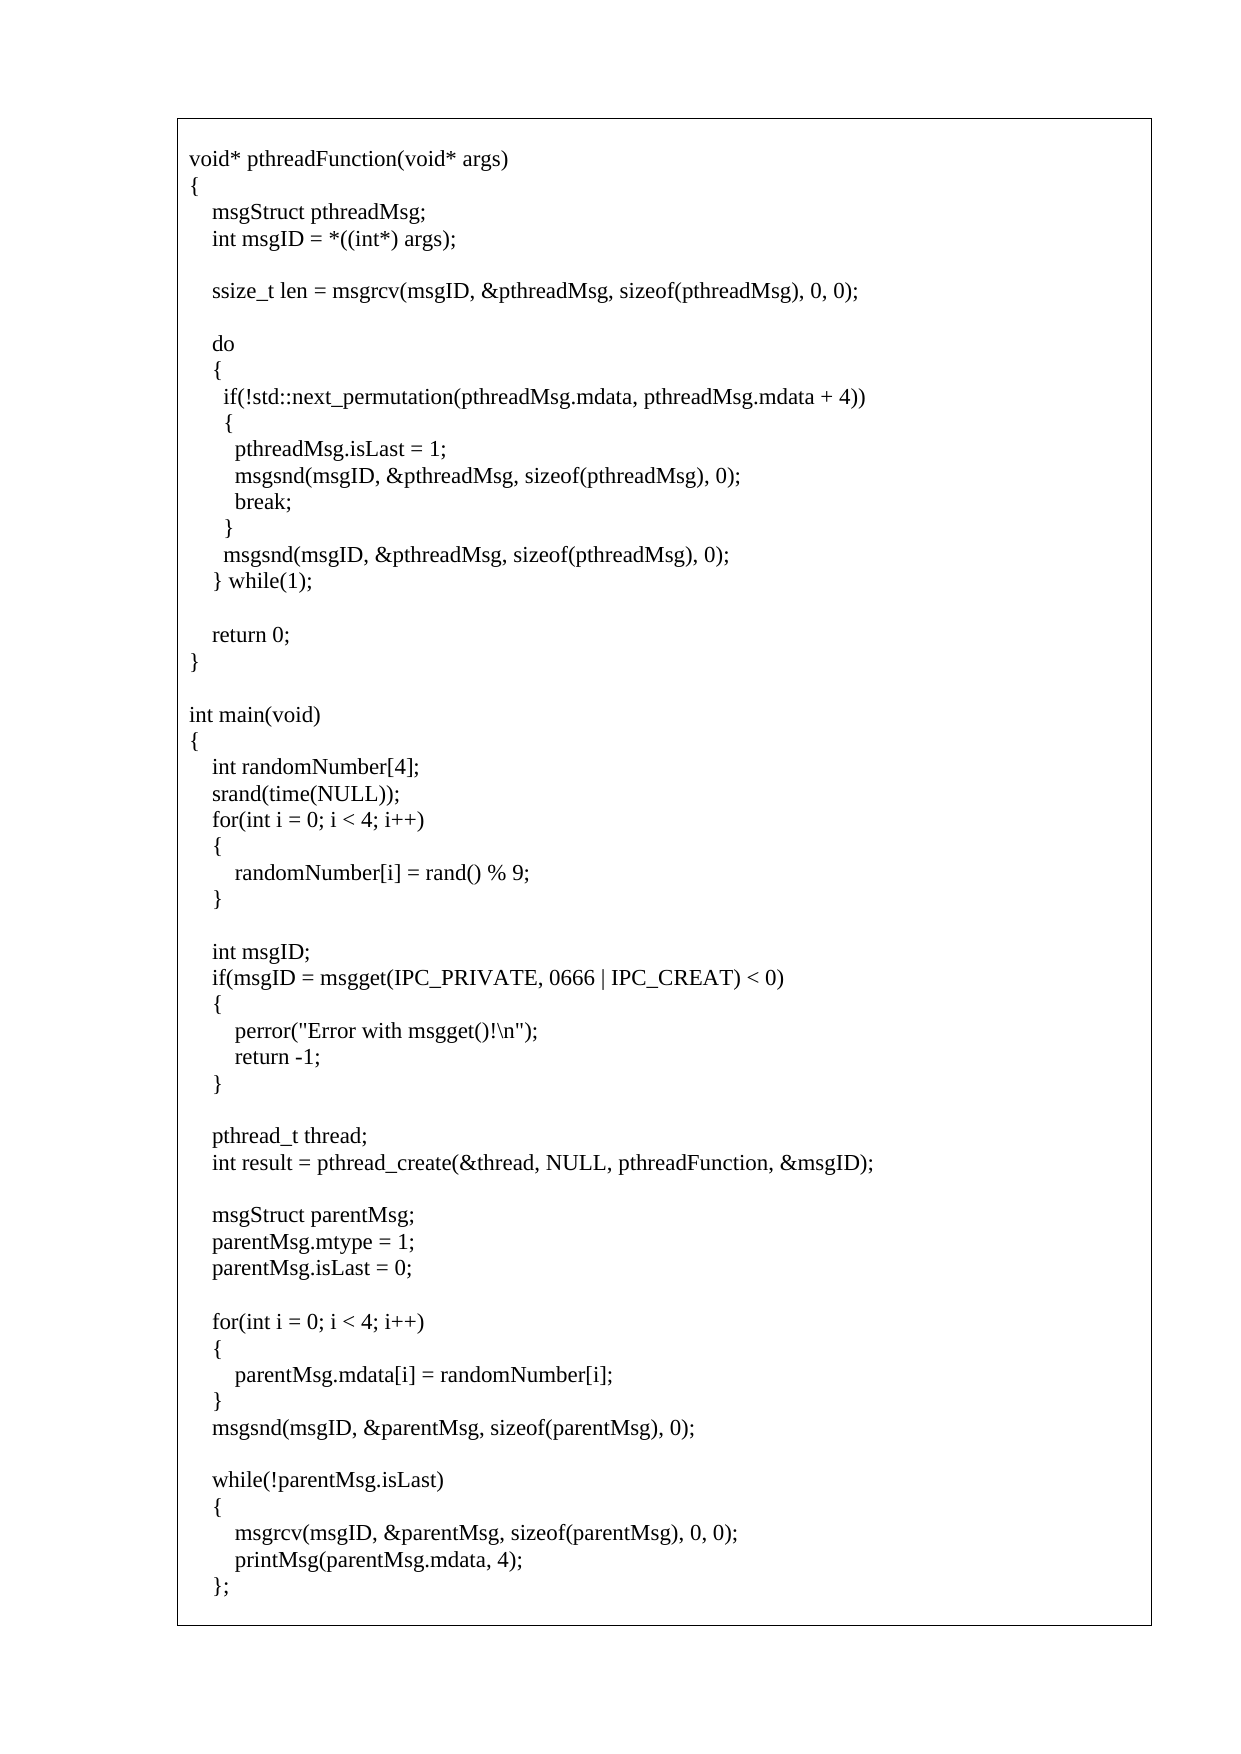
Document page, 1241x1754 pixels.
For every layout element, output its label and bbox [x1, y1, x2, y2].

table_cell [178, 119, 1151, 1625]
